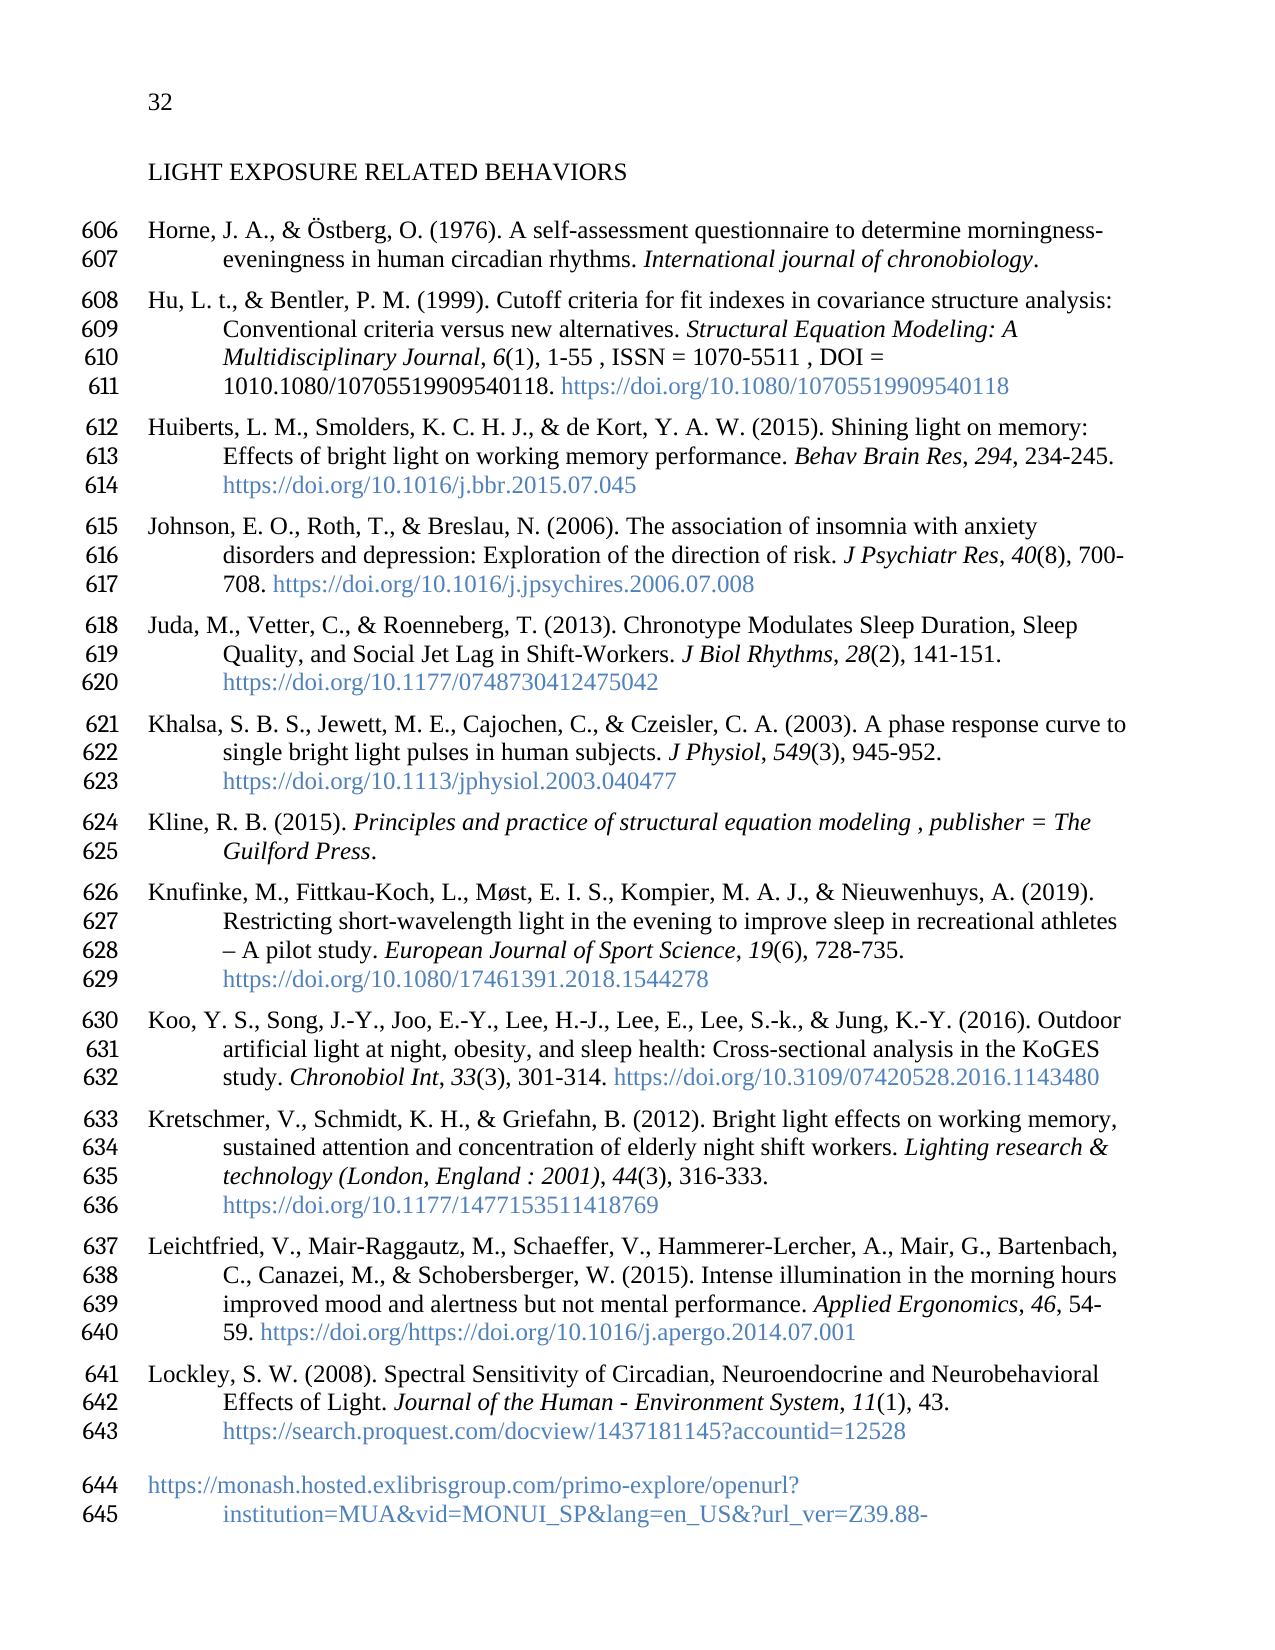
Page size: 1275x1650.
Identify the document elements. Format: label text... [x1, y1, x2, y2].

text Huiberts, L. M., Smolders, K. C. H. J., & de Kort, Y. A. W. (2015). Shining light on memory: Effects of bright light on working memory performance. Behav Brain Res, 294, 234-245. https://doi.org/10.1016/j.bbr.2015.07.045 [148, 412, 1127, 499]
text Koo, Y. S., Song, J.-Y., Joo, E.-Y., Lee, H.-J., Lee, E., Lee, S.-k., & Jung, K.-Y. (2016). Outdoor artificial light at night, obesity, and sleep health: Cross-sectional analysis in the KoGES study. Chronobiol Int, 33(3), 301-314. https://doi.org/10.3109/07420528.2016.1143480 [148, 1005, 1127, 1091]
text Hu, L. t., & Bentler, P. M. (1999). Cutoff criteria for fit indexes in covariance structure analysis: Conventional criteria versus new alternatives. Structural Equation Modeling: A Multidisciplinary Journal, 6(1), 1-55 , ISSN = 1070-5511 , DOI = 1010.1080/10705519909540118. https://doi.org/10.1080/10705519909540118 [148, 285, 1127, 400]
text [148, 1470, 1127, 1527]
text Juda, M., Vetter, C., & Roenneberg, T. (2013). Chronotype Modulates Sleep Duration, Sleep Quality, and Social Jet Lag in Shift-Workers. J Biol Rhythms, 28(2), 141-151. https://doi.org/10.1177/0748730412475042 [148, 610, 1127, 696]
text Kline, R. B. (2015). Principles and practice of structural equation modeling , publisher = The Guilford Press. [148, 807, 1127, 865]
text Kretschmer, V., Schmidt, K. H., & Griefahn, B. (2012). Bright light effects on working memory, sustained attention and concentration of elderly night shift workers. Lighting research & technology (London, England : 2001), 44(3), 316-333. https://doi.org/10.1177/1477153511418769 [148, 1104, 1127, 1219]
text Knufinke, M., Fittkau-Koch, L., Møst, E. I. S., Kompier, M. A. J., & Nieuwenhuys, A. (2019). Restricting short-wavelength light in the evening to improve sleep in recreational athletes – A pilot study. European Journal of Sport Science, 19(6), 728-735. https://doi.org/10.1080/17461391.2018.1544278 [148, 877, 1127, 992]
text Leichtfried, V., Mair-Raggautz, M., Schaeffer, V., Hammerer-Lercher, A., Mair, G., Bartenbach, C., Canazei, M., & Schobersberger, W. (2015). Intense illumination in the morning hours improved mood and alertness but not mental performance. Applied Ergonomics, 46, 54-59. https://doi.org/https://doi.org/10.1016/j.apergo.2014.07.001 [148, 1231, 1127, 1346]
text Lockley, S. W. (2008). Spectral Sensitivity of Circadian, Neuroendocrine and Neurobehavioral Effects of Light. Journal of the Human - Environment System, 11(1), 43. https://search.proquest.com/docview/1437181145?accountid=12528 [148, 1359, 1127, 1445]
text Khalsa, S. B. S., Jewett, M. E., Cajochen, C., & Czeisler, C. A. (2003). A phase response curve to single bright light pulses in human subjects. J Physiol, 549(3), 945-952. https://doi.org/10.1113/jphysiol.2003.040477 [148, 709, 1127, 795]
text Johnson, E. O., Roth, T., & Breslau, N. (2006). The association of insomnia with anxiety disorders and depression: Exploration of the direction of risk. J Psychiatr Res, 40(8), 700-708. https://doi.org/10.1016/j.jpsychires.2006.07.008 [148, 511, 1127, 597]
text Horne, J. A., & Östberg, O. (1976). A self-assessment questionnaire to determine morningness-eveningness in human circadian rhythms. International journal of chronobiology. [148, 215, 1127, 272]
